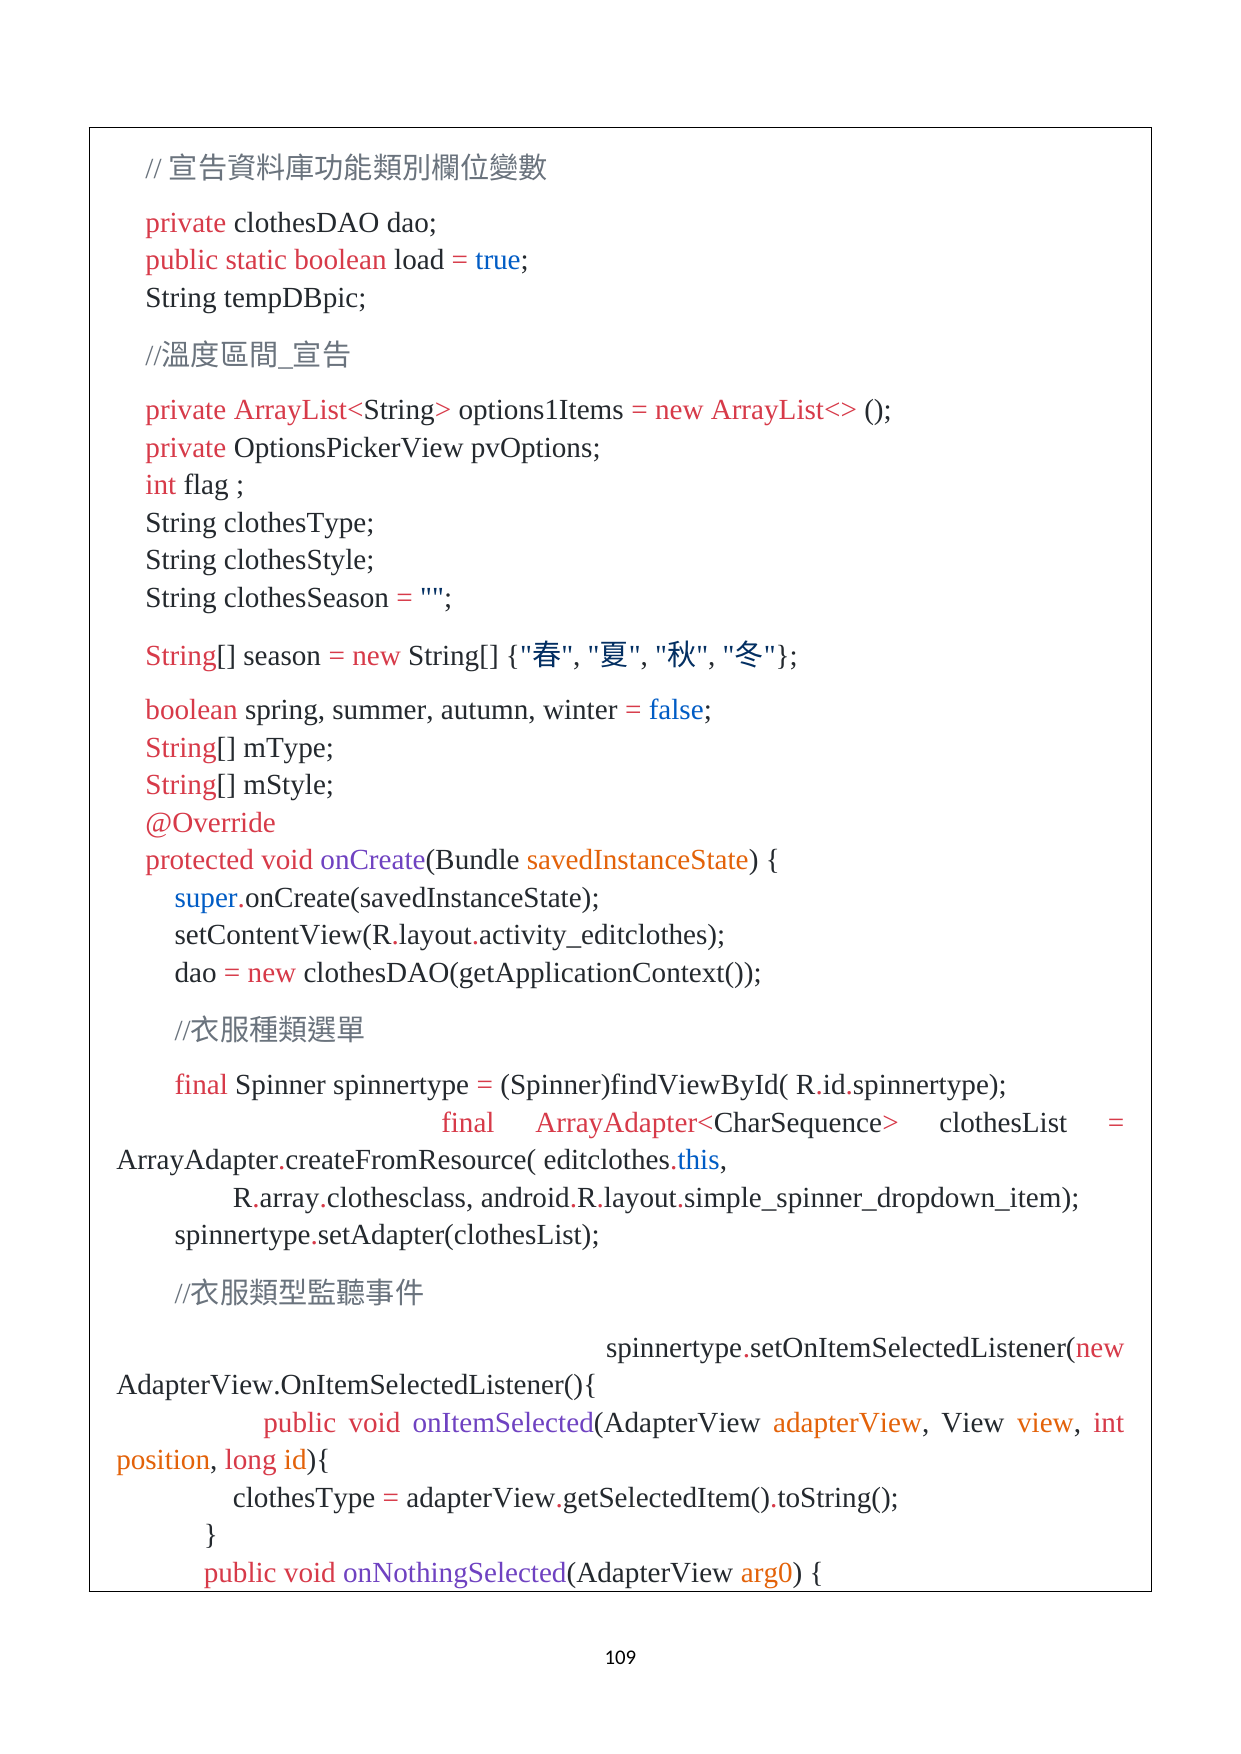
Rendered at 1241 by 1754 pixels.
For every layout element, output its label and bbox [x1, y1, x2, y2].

table_cell [1140, 128, 1151, 1591]
table_cell [90, 128, 100, 1591]
